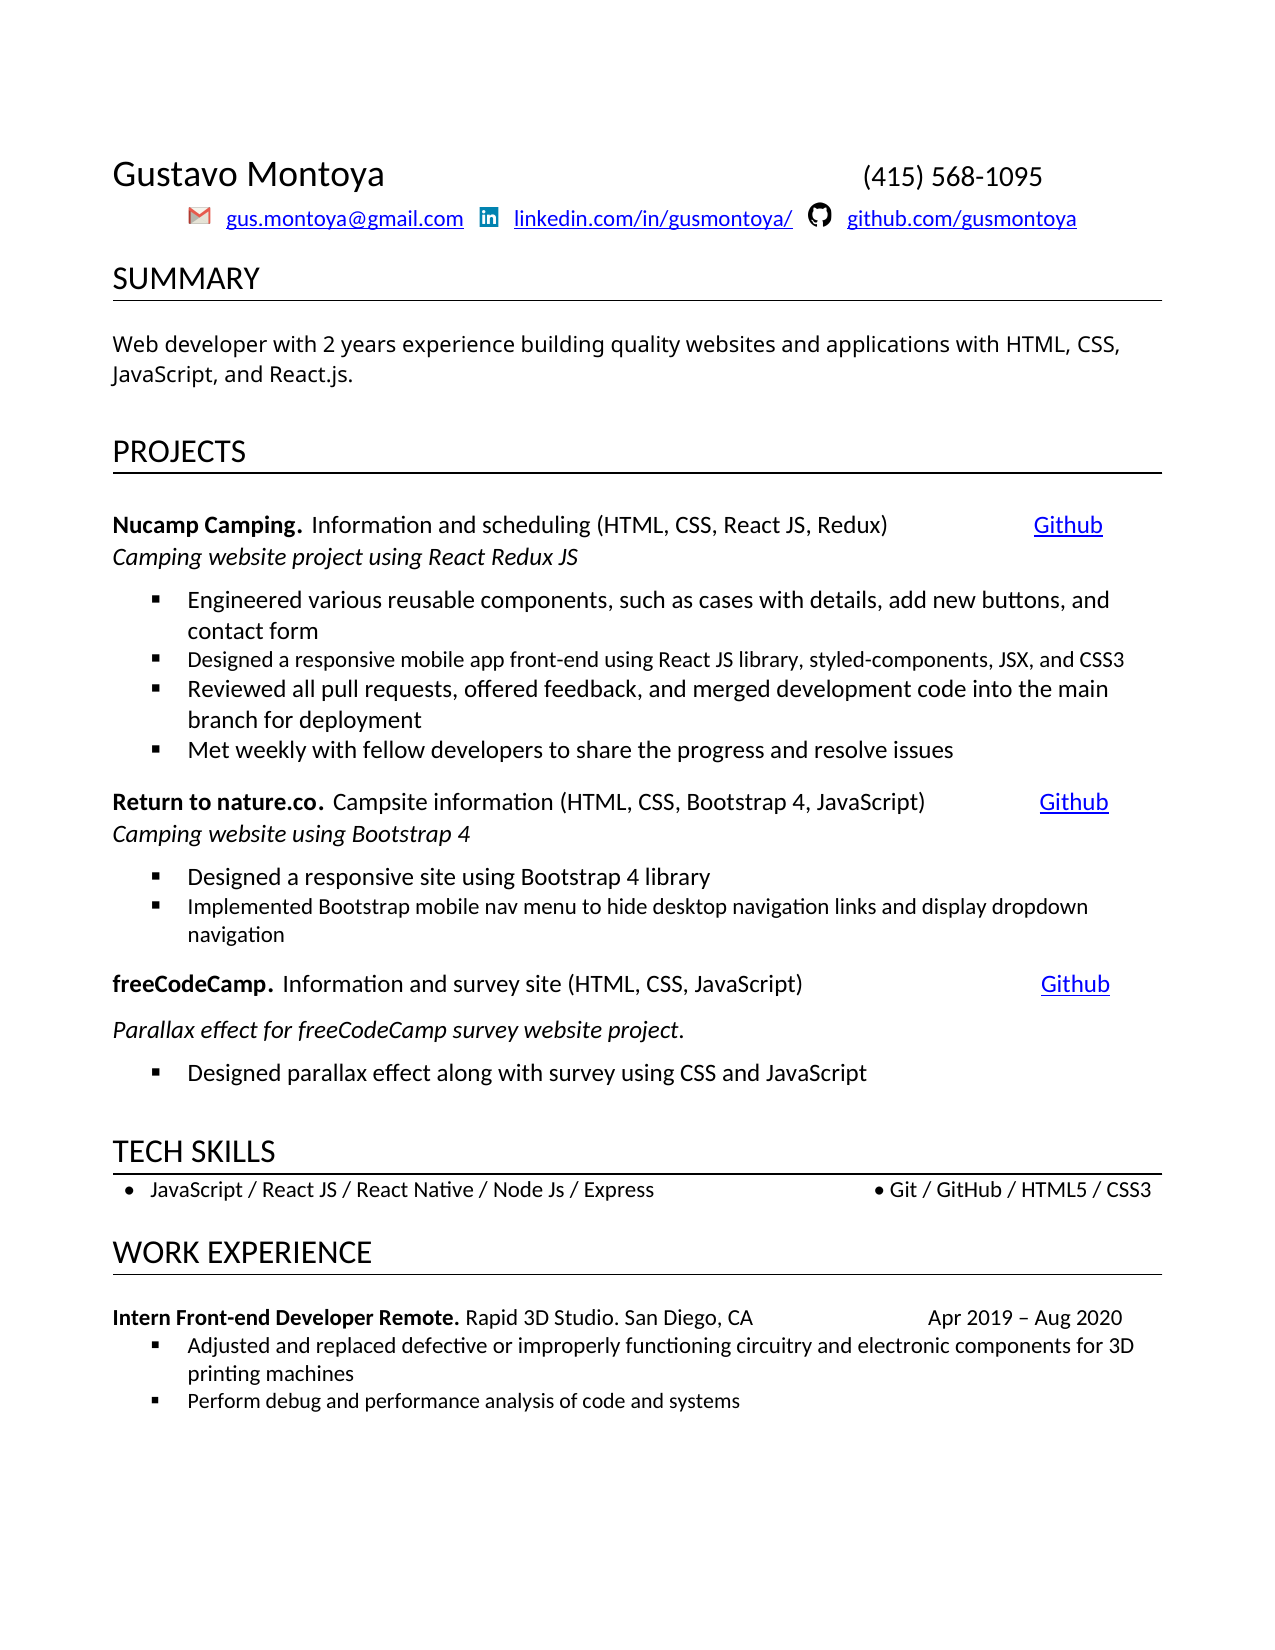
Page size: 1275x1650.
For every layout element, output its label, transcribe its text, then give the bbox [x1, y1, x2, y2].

text Return to nature.co. Campsite information (HTML, CSS, Bootstrap 4, JavaScript) Github Camping website using Bootstrap 4 [112, 778, 1162, 849]
list Perform debug and performance analysis of code and systems [150, 1387, 1162, 1414]
text EXPERIENCE [112, 1231, 1162, 1275]
list Designed a responsive site using Bootstrap 4 library [150, 861, 1162, 892]
text SUMMARY [112, 257, 1162, 301]
list Engineered various reusable components, such as cases with details, add new buttons, and contact form [150, 584, 1162, 646]
text PROJECTS [112, 429, 1162, 474]
list Implemented Bootstrap mobile nav menu to hide desktop navigation links and display dropdown navigation [150, 892, 1162, 948]
picture [808, 202, 832, 227]
text Parallax effect for freeCodeCamp survey website project. [112, 1014, 1162, 1044]
text • JavaScript / React JS / React Native / Node Js / Express • Git / GitHub / HTML5 / 3 [112, 1175, 1162, 1203]
list Designed parallax effect along with survey using CSS and JavaScript [150, 1057, 1162, 1087]
text Intern Front-end Developer Remote. Rapid 3D Studio. San Diego, CA Apr 2019 – Aug 2020 [112, 1303, 1162, 1331]
text Nucamp Camping. Information and scheduling (HTML, CSS, React JS, Redux) Github Camping website project using React Redux JS [112, 501, 1162, 572]
list Met weekly with fellow developers to share the progress and resolve issues [150, 735, 1162, 765]
text freeCodeCamp. Information and survey site (HTML, CSS, JavaScript) Github [112, 961, 1162, 1001]
text Web developer with 2 years experience building quality websites and applications with HTML, CSS, JavaScript, and React.js. [112, 329, 1162, 389]
list gus.montoya@gmail.com linkedin.com/in/gusmontoya/ github.com/gusmontoya [103, 203, 1162, 232]
picture [188, 204, 211, 227]
list Reviewed all pull requests, offered feedback, and merged development code into the main branch for deployment [150, 674, 1162, 735]
list Gustavo Montoya (415) 568-1095 [112, 150, 1162, 196]
list Designed a responsive mobile app front-end using React JS library, styled-components, JSX, and CSS3 [150, 646, 1162, 674]
text SKILLS [112, 1130, 1162, 1175]
list Adjusted and replaced defective or improperly functioning circuitry and electronic components for 3D printing machines [150, 1331, 1162, 1387]
